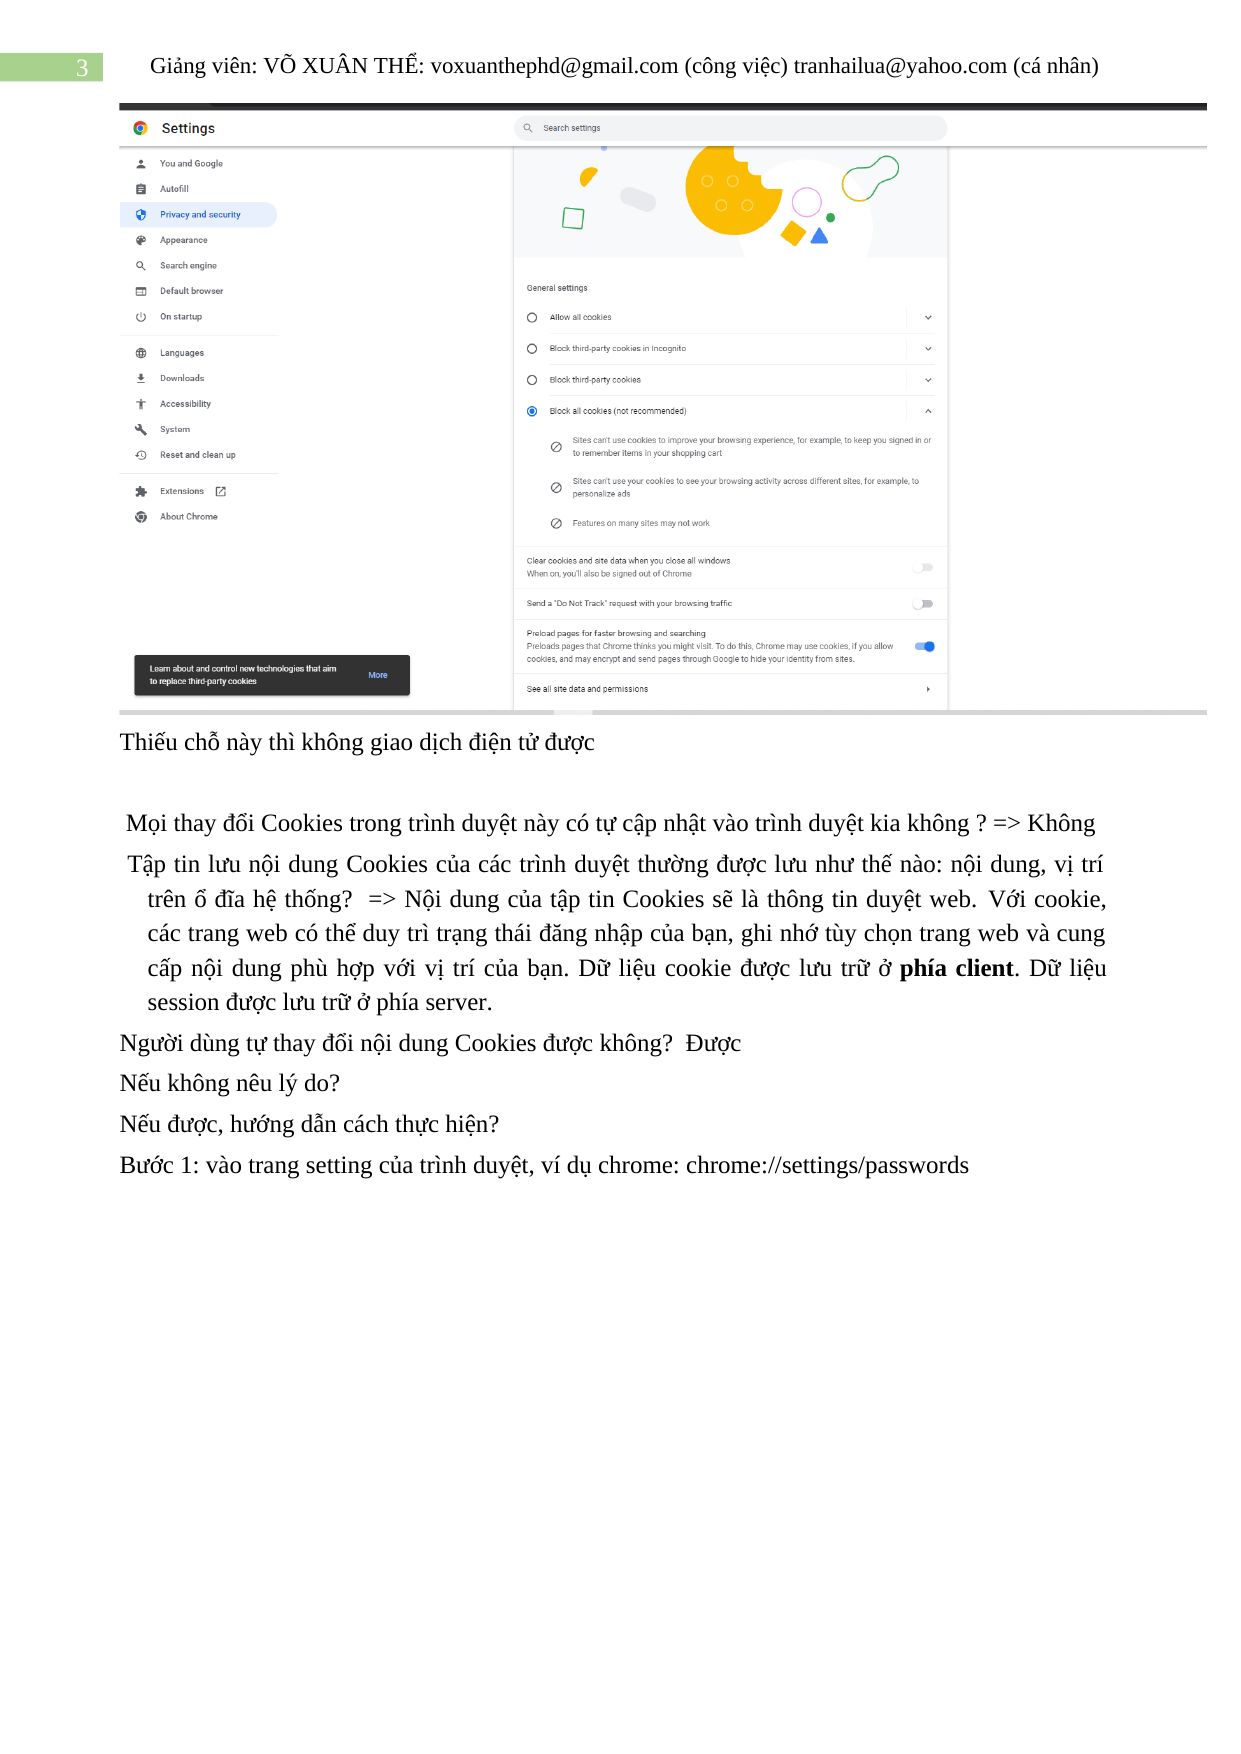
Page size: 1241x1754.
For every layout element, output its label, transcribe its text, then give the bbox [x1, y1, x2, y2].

text Bước 1: vào trang setting của trình duyệt, ví dụ chrome: chrome://settings/passwords [119, 1150, 1107, 1179]
text Nếu không nêu lý do? [119, 1068, 1107, 1097]
text Mọi thay đổi Cookies trong trình duyệt này có tự cập nhật vào trình duyệt kia không ? => Không [119, 808, 1107, 837]
picture [119, 103, 1207, 715]
text Tập tin lưu nội dung Cookies của các trình duyệt thường được lưu như thế nào: nội dung, vị trí trên ổ đĩa hệ thống? => Nội dung của tập tin Cookies sẽ là thông tin duyệt web. Với cookie, các trang web có thể duy trì trạng thái đăng nhập của bạn, ghi nhớ tùy chọn trang web và cung cấp nội dung phù hợp với vị trí của bạn. Dữ liệu cookie được lưu trữ ở phía client. Dữ liệu session được lưu trữ ở phía server. [119, 849, 1107, 1016]
text Người dùng tự thay đổi nội dung Cookies được không? Được [119, 1028, 1107, 1057]
text Thiếu chỗ này thì không giao dịch điện tử được [119, 727, 1107, 756]
text Nếu được, hướng dẫn cách thực hiện? [119, 1109, 1107, 1138]
